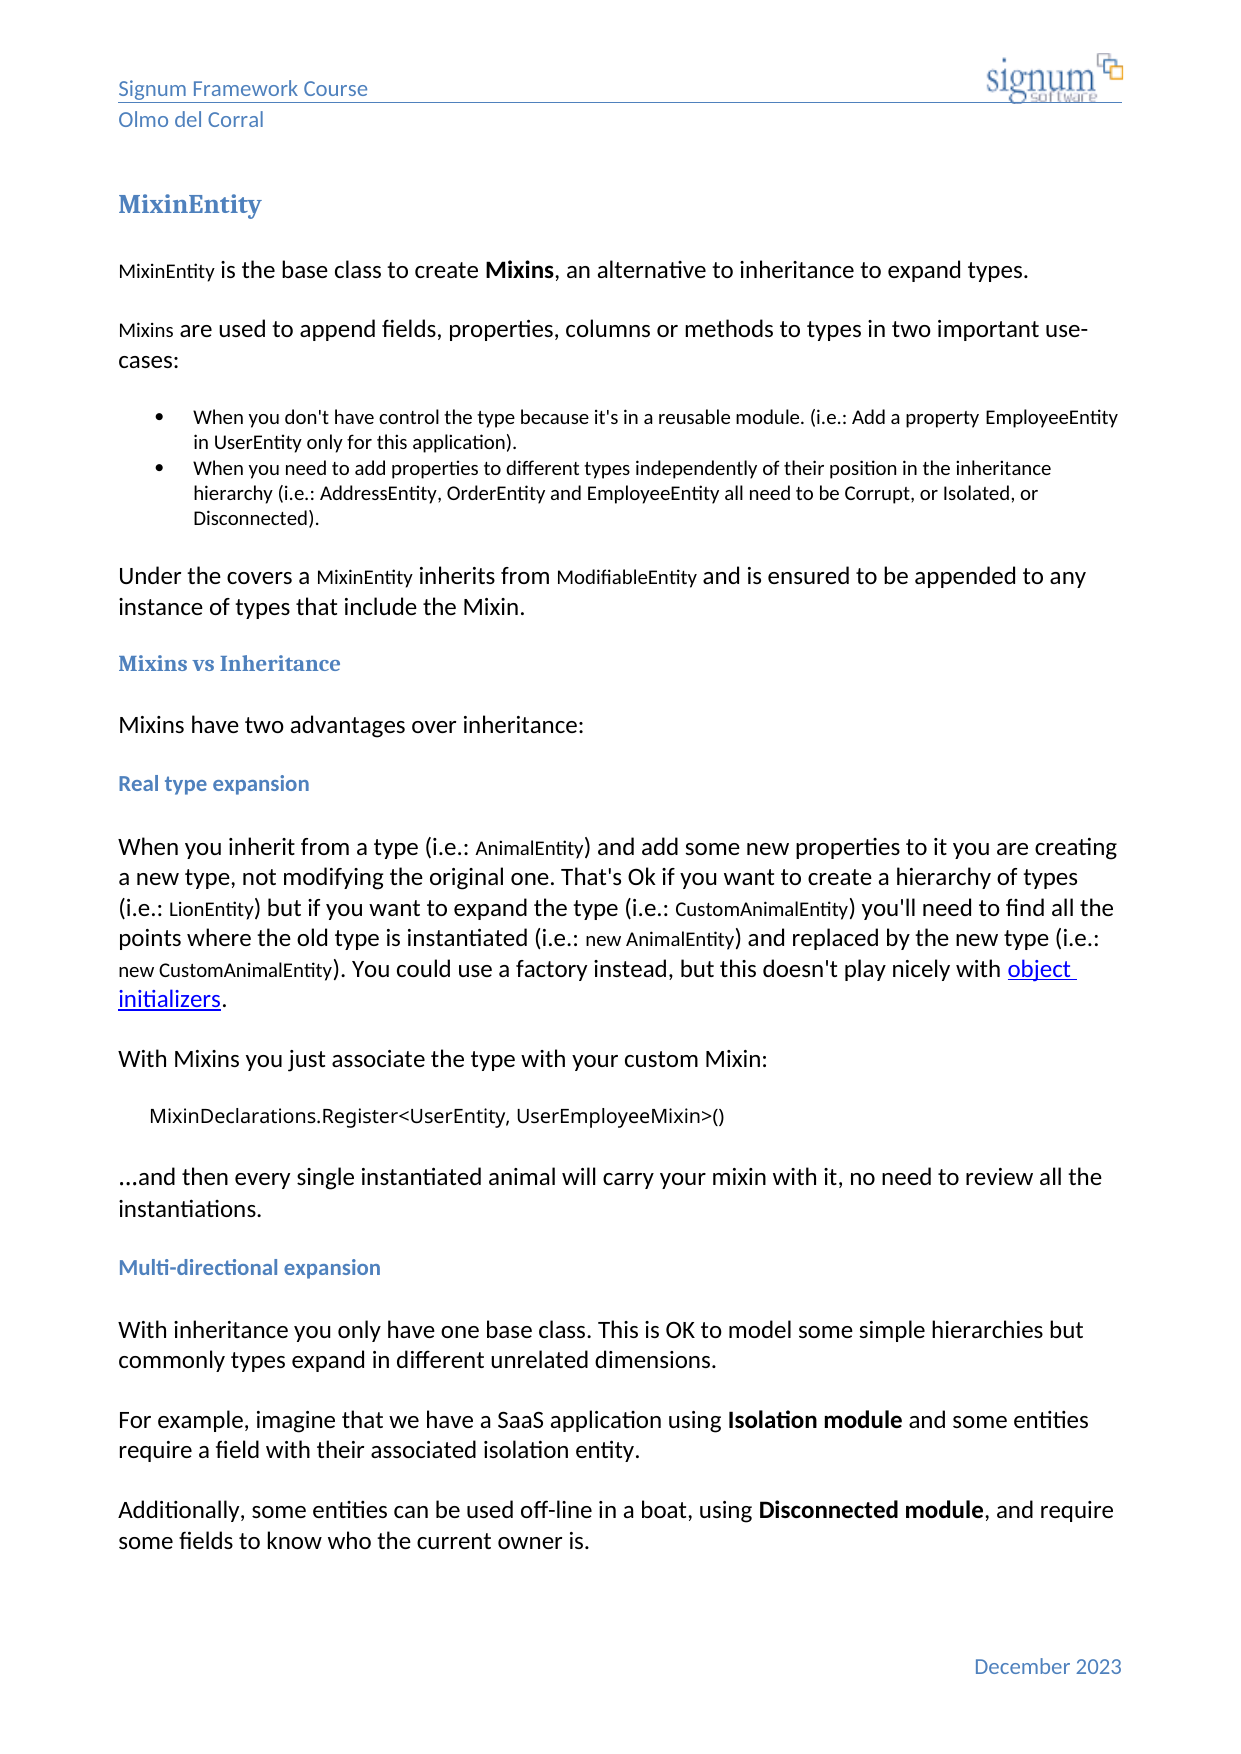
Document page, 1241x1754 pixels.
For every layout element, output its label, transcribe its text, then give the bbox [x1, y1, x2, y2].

subtitle Multi-directional expansion [118, 1253, 1122, 1281]
text …and then every single instantiated animal will carry your mixin with it, no need to review all the instantiations. [118, 1159, 1122, 1223]
subtitle Real type expansion [118, 769, 1122, 797]
subtitle MixinEntity [118, 189, 1122, 220]
text When you inherit from a type (i.e.: AnimalEntity) and add some new properties to it you are creating a new type, not modifying the original one. That's Ok if you want to create a hierarchy of types (i.e.: LionEntity) but if you want to expand the type (i.e.: CustomAnimalEntity) you'll need to find all the points where the old type is instantiated (i.e.: new AnimalEntity) and replaced by the new type (i.e.: new CustomAnimalEntity). You could use a factory instead, but this doesn't play nicely with object initializers. [118, 831, 1122, 1014]
text With inheritance you only have one base class. This is OK to model some simple hierarchies but commonly types expand in different unrelated dimensions. [118, 1314, 1122, 1375]
text MixinDeclarations.Register<UserEntity, UserEmployeeMixin>() [118, 1103, 1122, 1130]
list When you don't have control the type because it's in a reusable module. (i.e.: Add a property EmployeeEntity in UserEntity only for this application). [156, 404, 1122, 455]
subtitle Mixins vs Inheritance [118, 650, 1122, 677]
text Mixins have two advantages over inheritance: [118, 710, 1122, 740]
text Additionally, some entities can be used off-line in a boat, using Disconnected module, and require some fields to know who the current owner is. [118, 1494, 1122, 1555]
list When you need to add properties to different types independently of their position in the inheritance hierarchy (i.e.: AddressEntity, OrderEntity and EmployeeEntity all need to be Corrupt, or Isolated, or Disconnected). [156, 455, 1122, 531]
text With Mixins you just associate the type with your custom Mixin: [118, 1043, 1122, 1073]
text MixinEntity is the base class to create Mixins, an alternative to inheritance to expand types. [118, 254, 1122, 284]
picture [981, 53, 1124, 104]
text Under the covers a MixinEntity inherits from ModifiableEntity and is ensured to be appended to any instance of types that include the Mixin. [118, 560, 1122, 621]
text Mixins are used to append fields, properties, columns or methods to types in two important use-cases: [118, 314, 1122, 375]
text For example, imagine that we have a SaaS application using Isolation module and some entities require a field with their associated isolation entity. [118, 1404, 1122, 1465]
